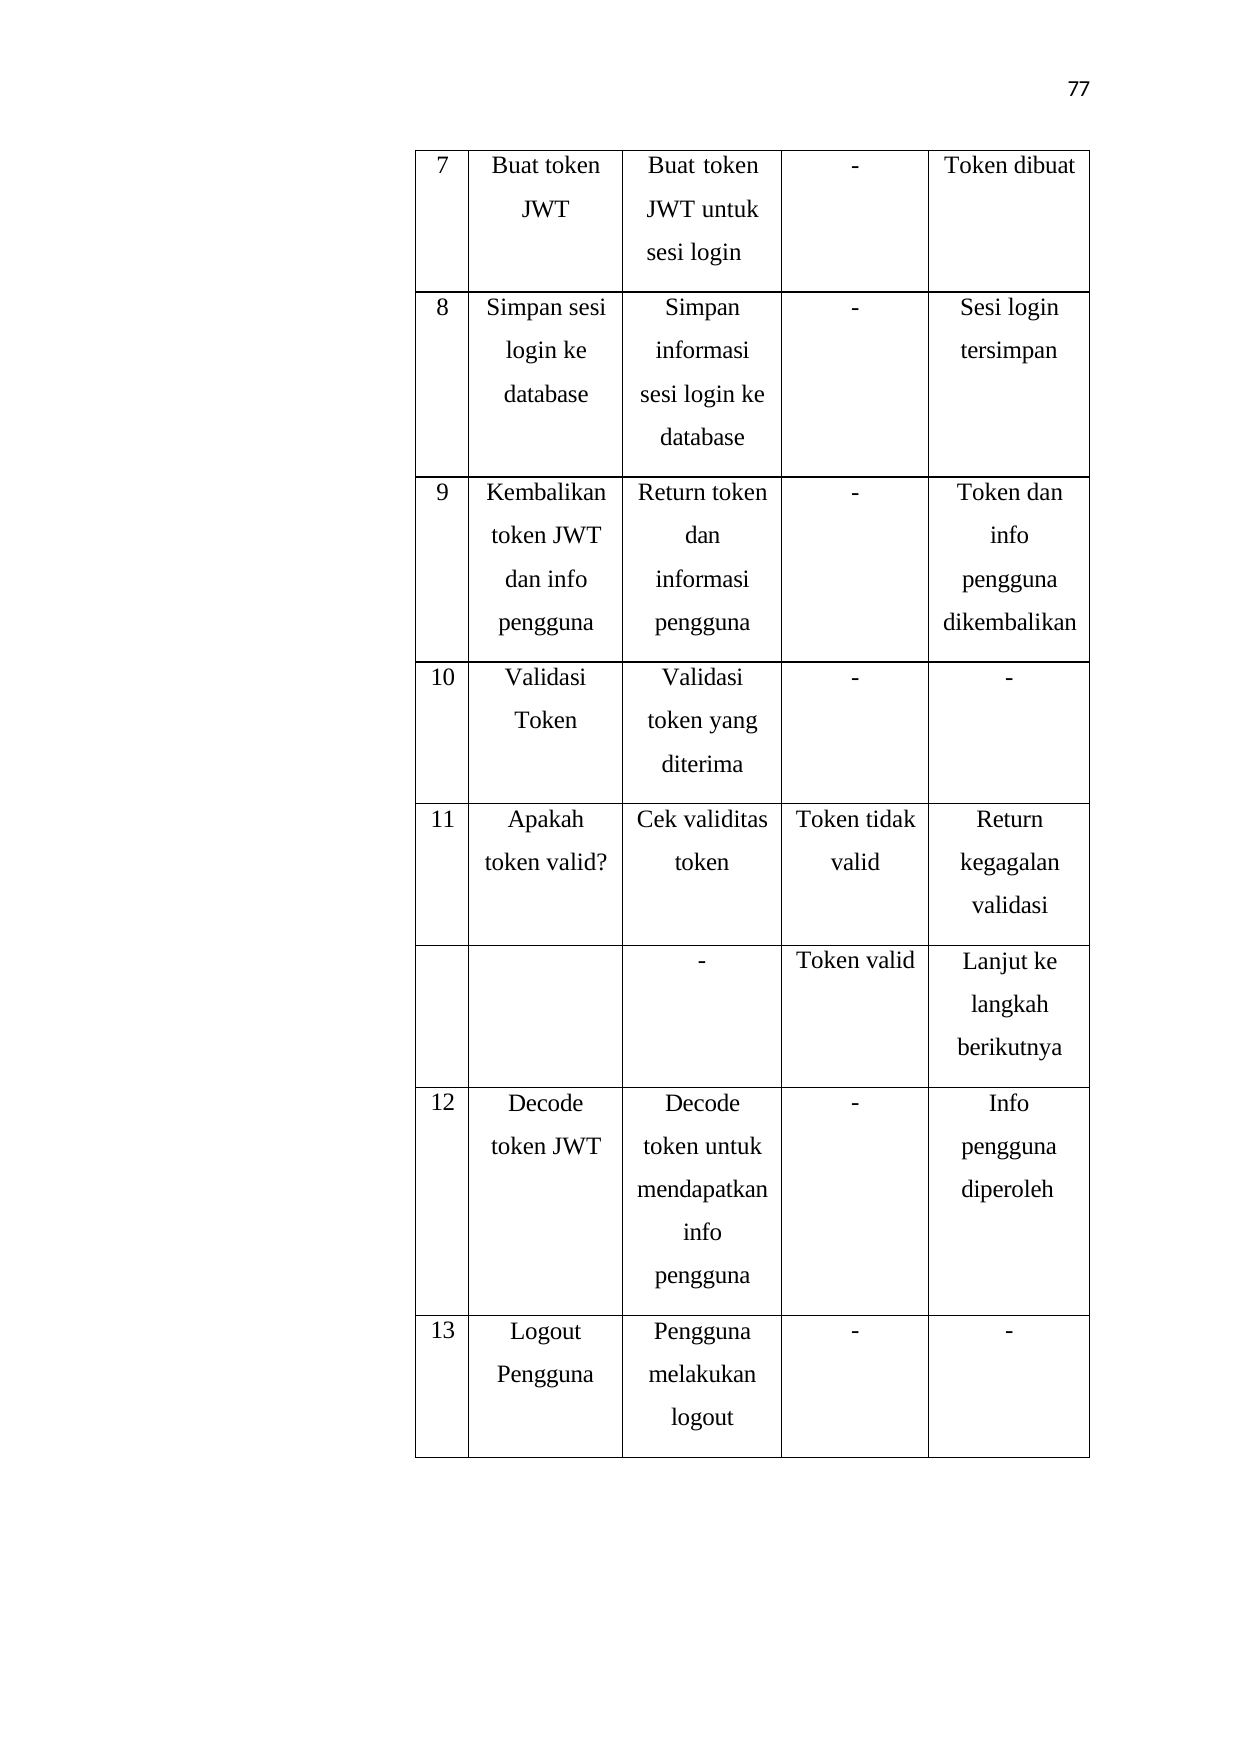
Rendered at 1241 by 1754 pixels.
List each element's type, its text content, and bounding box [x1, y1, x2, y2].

table_header - [782, 151, 928, 291]
table_cell 8 [416, 293, 468, 476]
table_cell - [782, 293, 928, 476]
table_cell Decode token untuk mendapatkan info pengguna [623, 1088, 781, 1315]
table_cell 9 [416, 478, 468, 661]
table_cell - [782, 1088, 928, 1315]
table_cell 10 [416, 663, 468, 803]
table_cell Validasi token yang diterima [623, 663, 781, 803]
table_cell 12 [416, 1088, 468, 1315]
table_cell [469, 946, 622, 1087]
table_header Buat token JWT [469, 151, 622, 291]
table_cell - [929, 1316, 1089, 1457]
table_cell Token valid [782, 946, 928, 1087]
table_header Token dibuat [929, 151, 1089, 291]
table_cell Token dan info pengguna dikembalikan [929, 478, 1089, 661]
table_cell - [929, 663, 1089, 803]
table_cell Decode token JWT [469, 1088, 622, 1315]
table_cell Cek validitas token [623, 804, 781, 945]
table_header 7 [416, 151, 468, 291]
table_cell Return token dan informasi pengguna [623, 478, 781, 661]
table_cell Validasi Token [469, 663, 622, 803]
table_cell [416, 946, 468, 1087]
table_cell Return kegagalan validasi [929, 804, 1089, 945]
table_cell Info pengguna diperoleh [929, 1088, 1089, 1315]
table_cell - [782, 663, 928, 803]
table_cell Apakah token valid? [469, 804, 622, 945]
table_cell Simpan informasi sesi login ke database [623, 293, 781, 476]
table_cell 13 [416, 1316, 468, 1457]
table_cell Simpan sesi login ke database [469, 293, 622, 476]
table_cell - [623, 946, 781, 1087]
table_cell 11 [416, 804, 468, 945]
table_cell Pengguna melakukan logout [623, 1316, 781, 1457]
table_cell Sesi login tersimpan [929, 293, 1089, 476]
table_cell Token tidak valid [782, 804, 928, 945]
table_cell Logout Pengguna [469, 1316, 622, 1457]
table_cell - [782, 1316, 928, 1457]
table_header Buat token JWT untuk sesi login [623, 151, 781, 291]
table_cell Kembalikan token JWT dan info pengguna [469, 478, 622, 661]
table_cell Lanjut ke langkah berikutnya [929, 946, 1089, 1087]
table_cell - [782, 478, 928, 661]
